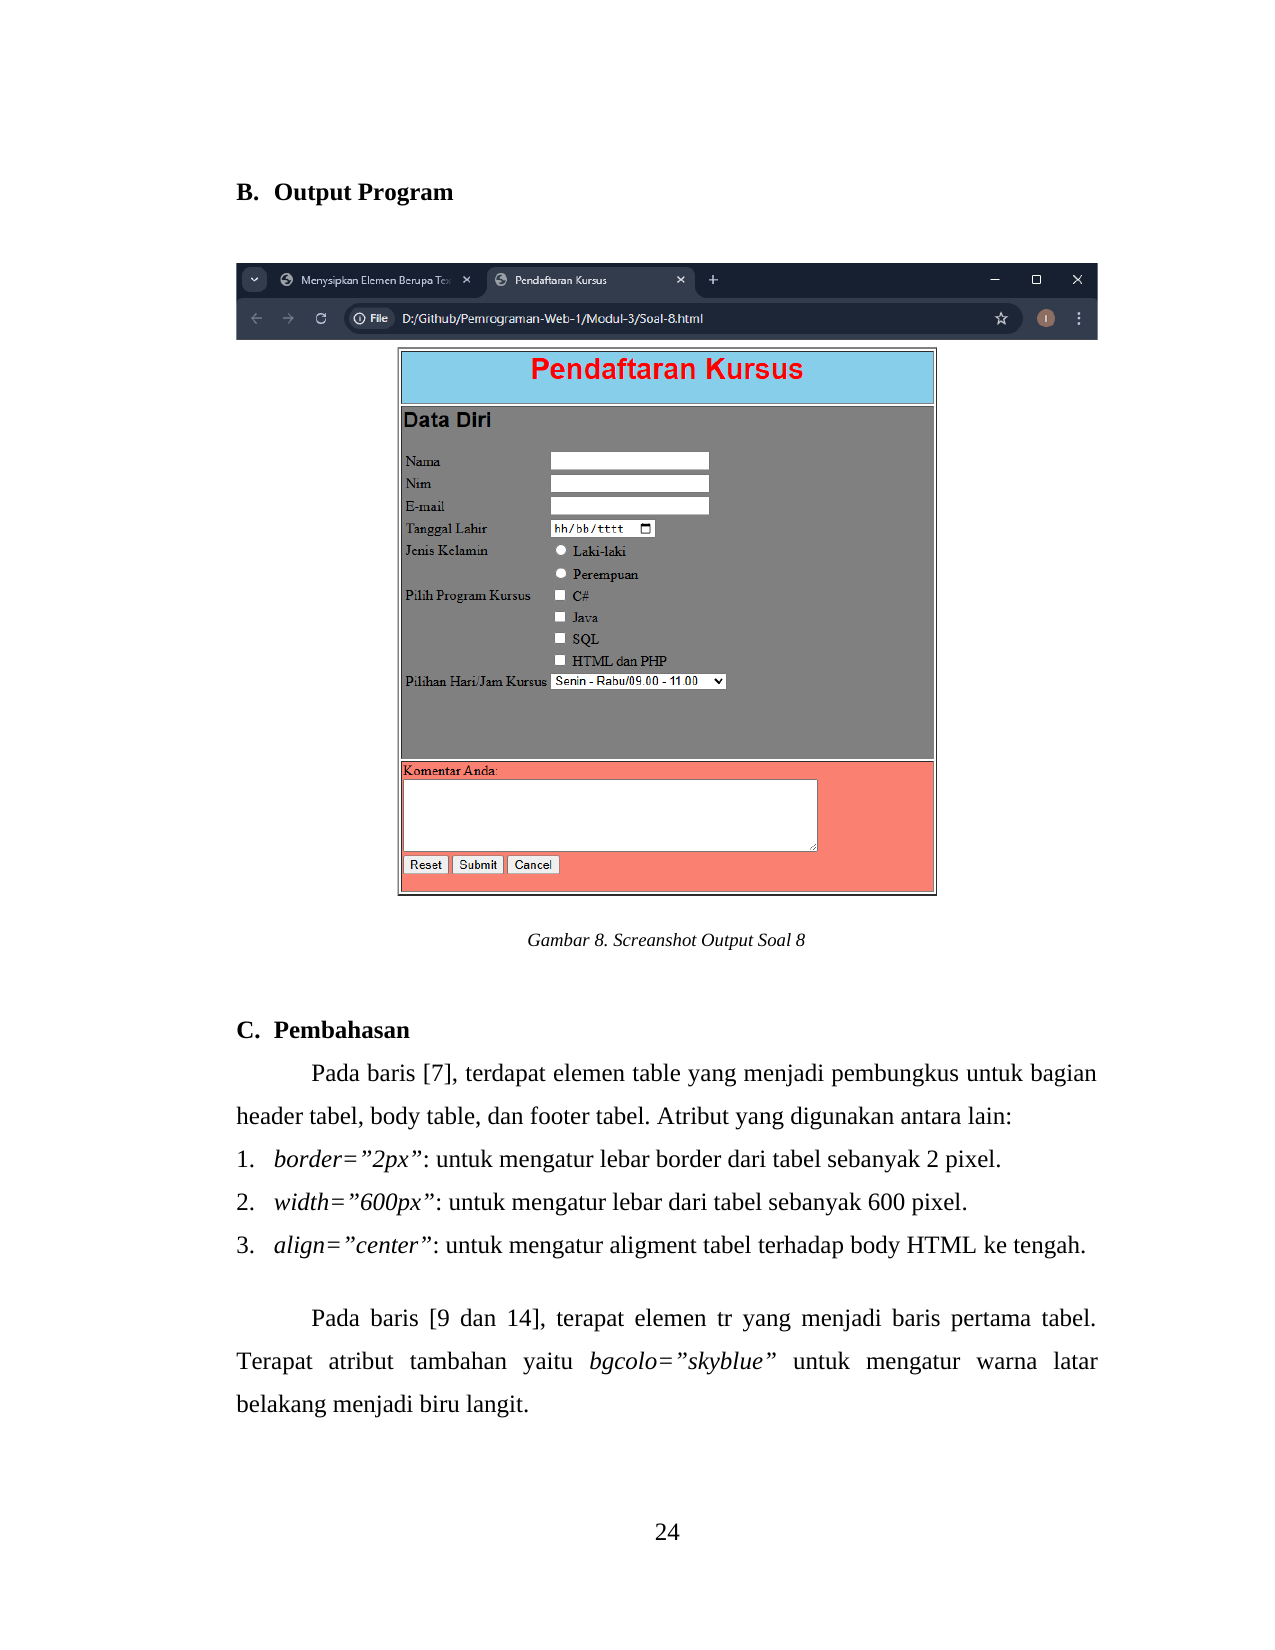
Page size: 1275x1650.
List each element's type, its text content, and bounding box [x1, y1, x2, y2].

picture [236, 263, 1098, 916]
text Pada baris [9 dan 14], terapat elemen tr yang menjadi baris pertama tabel. Terapat atribut tambahan yaitu bgcolo=”skyblue” untuk mengatur warna latar belakang menjadi biru langit. [236, 1303, 1098, 1418]
list align=”center”: untuk mengatur aligment tabel terhadap body HTML ke tengah. [236, 1231, 1098, 1259]
subtitle Pembahasan [236, 1015, 1098, 1044]
subtitle Output Program [236, 177, 1098, 206]
text Pada baris [7], terdapat elemen table yang menjadi pembungkus untuk bagian header tabel, body table, dan footer tabel. Atribut yang digunakan antara lain: [236, 1058, 1098, 1130]
list width=”600px”: untuk mengatur lebar dari tabel sebanyak 600 pixel. [236, 1187, 1098, 1216]
list border=”2px”: untuk mengatur lebar border dari tabel sebanyak 2 pixel. [236, 1144, 1098, 1173]
text Gambar 8. Screanshot Output Soal 8 [236, 929, 1098, 951]
